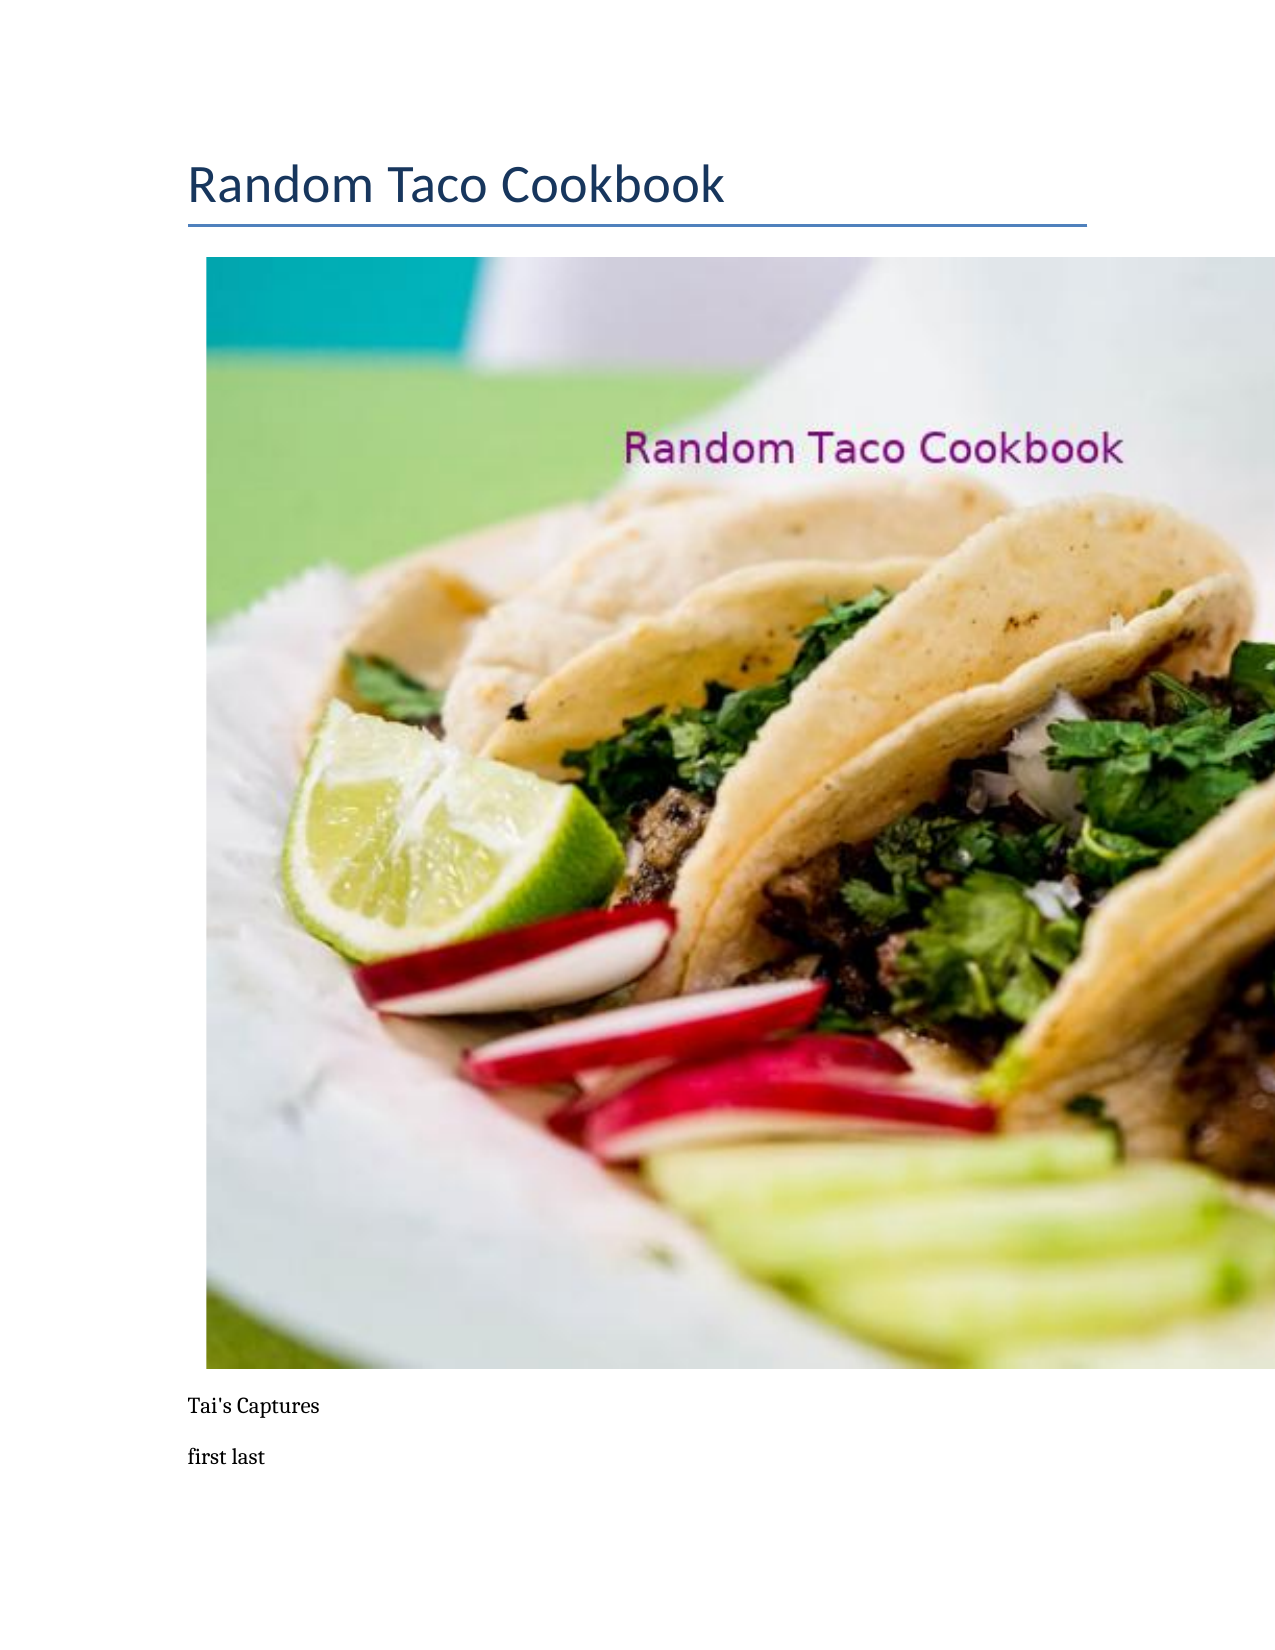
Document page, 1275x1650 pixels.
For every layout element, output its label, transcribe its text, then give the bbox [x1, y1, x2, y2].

title Random Taco Cookbook [187, 150, 1087, 227]
picture [206, 257, 1275, 1369]
text first last [187, 1444, 1087, 1470]
text Tai's Captures [187, 1393, 1087, 1419]
